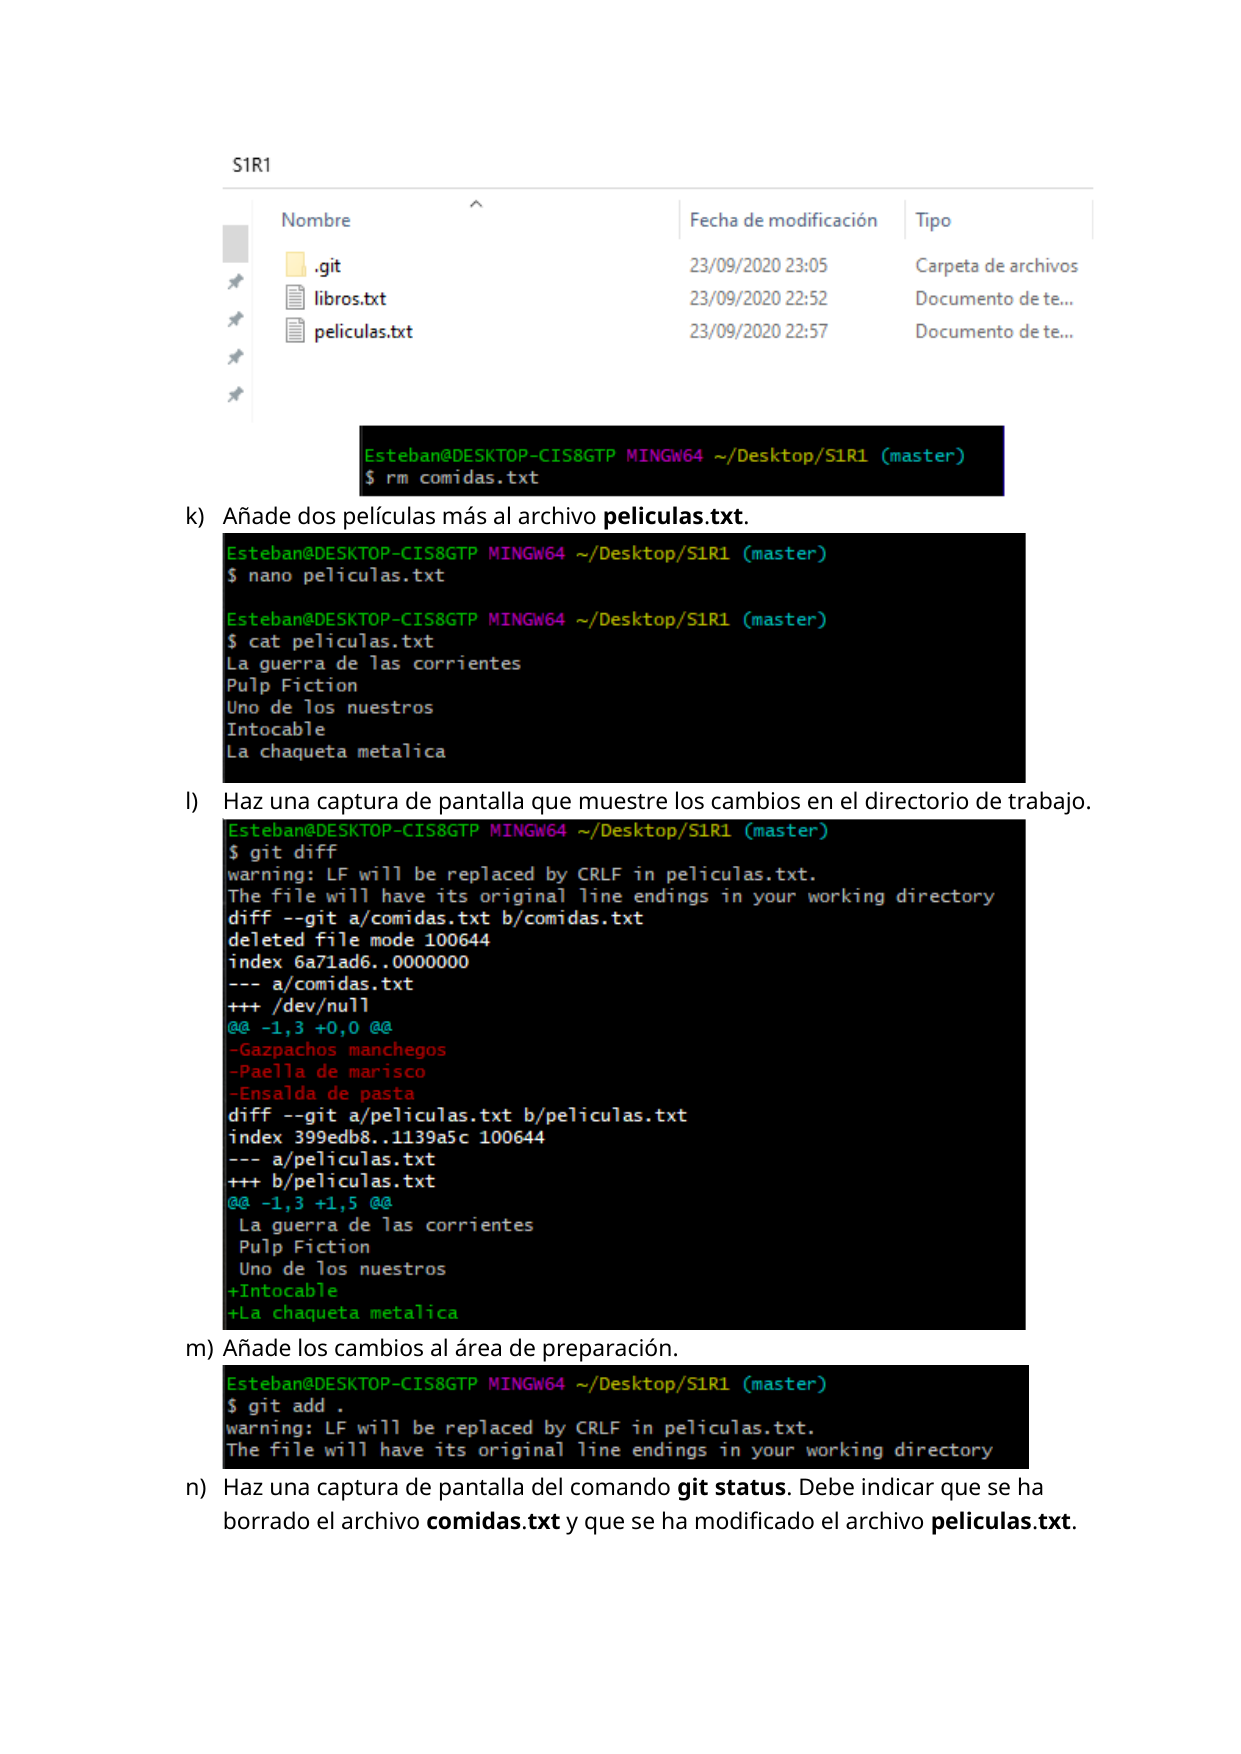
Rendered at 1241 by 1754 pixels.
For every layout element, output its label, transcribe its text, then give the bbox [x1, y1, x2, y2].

picture [222, 533, 1026, 783]
picture [222, 1365, 1029, 1469]
list Haz una captura de pantalla del comando git status. Debe indicar que se ha borrado el archivo comidas.txt y que se ha modificado el archivo peliculas.txt. [185, 1471, 1093, 1536]
list Añade dos películas más al archivo peliculas.txt. [185, 500, 1093, 531]
picture [222, 818, 1026, 1330]
list Añade los cambios al área de preparación. [185, 1332, 1093, 1363]
list Haz una captura de pantalla que muestre los cambios en el directorio de trabajo. [185, 785, 1093, 816]
picture [222, 147, 1094, 498]
